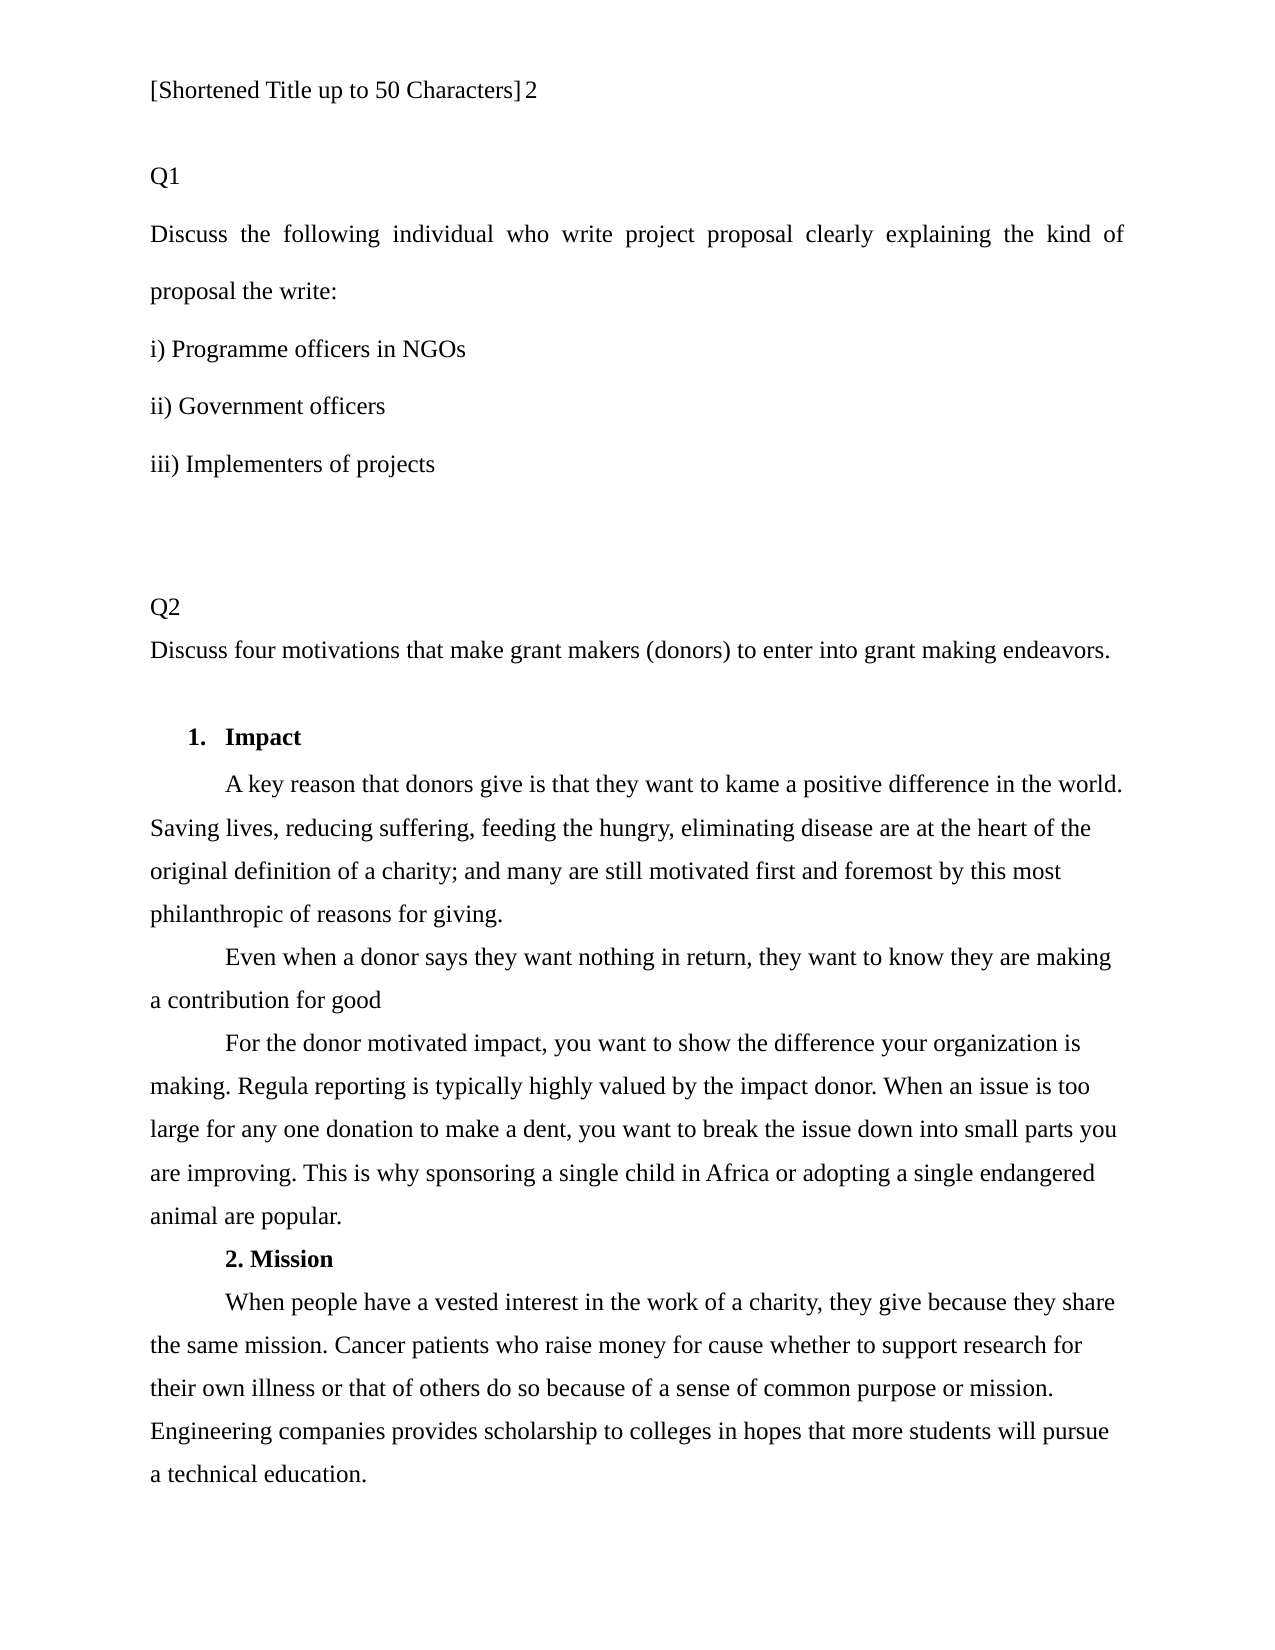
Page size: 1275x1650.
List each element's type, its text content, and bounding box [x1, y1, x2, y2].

title i) Programme officers in NGOs [150, 334, 1125, 362]
text 2. Mission [150, 1244, 1125, 1273]
list Impact [187, 722, 1125, 751]
title Q2 [150, 592, 1125, 621]
title Q1 [150, 161, 1125, 190]
title Discuss the following individual who write project proposal clearly explaining the kind of proposal the write: [150, 219, 1125, 305]
title Discuss four motivations that make grant makers (donors) to enter into grant making endeavors. [150, 636, 1125, 664]
text When people have a vested interest in the work of a charity, they give because they share the same mission. Cancer patients who raise money for cause whether to support research for their own illness or that of others do so because of a sense of common purpose or mission. Engineering companies provides scholarship to colleges in hopes that more students will pursue a technical education. [150, 1287, 1125, 1488]
text For the donor motivated impact, you want to show the difference your organization is making. Regula reporting is typically highly valued by the impact donor. When an issue is too large for any one donation to make a dent, you want to break the issue down into small parts you are improving. This is why sponsoring a single child in Africa or adopting a single endangered animal are popular. [150, 1028, 1125, 1229]
title iii) Implementers of projects [150, 449, 1125, 477]
text A key reason that donors give is that they want to kame a positive difference in the world. Saving lives, reducing suffering, feeding the hungry, eliminating disease are at the heart of the original definition of a charity; and many are still motivated first and foremost by this most philanthropic of reasons for giving. [150, 769, 1125, 928]
title ii) Government officers [150, 391, 1125, 420]
text Even when a donor says they want nothing in return, they want to know they are making a contribution for good [150, 942, 1125, 1014]
